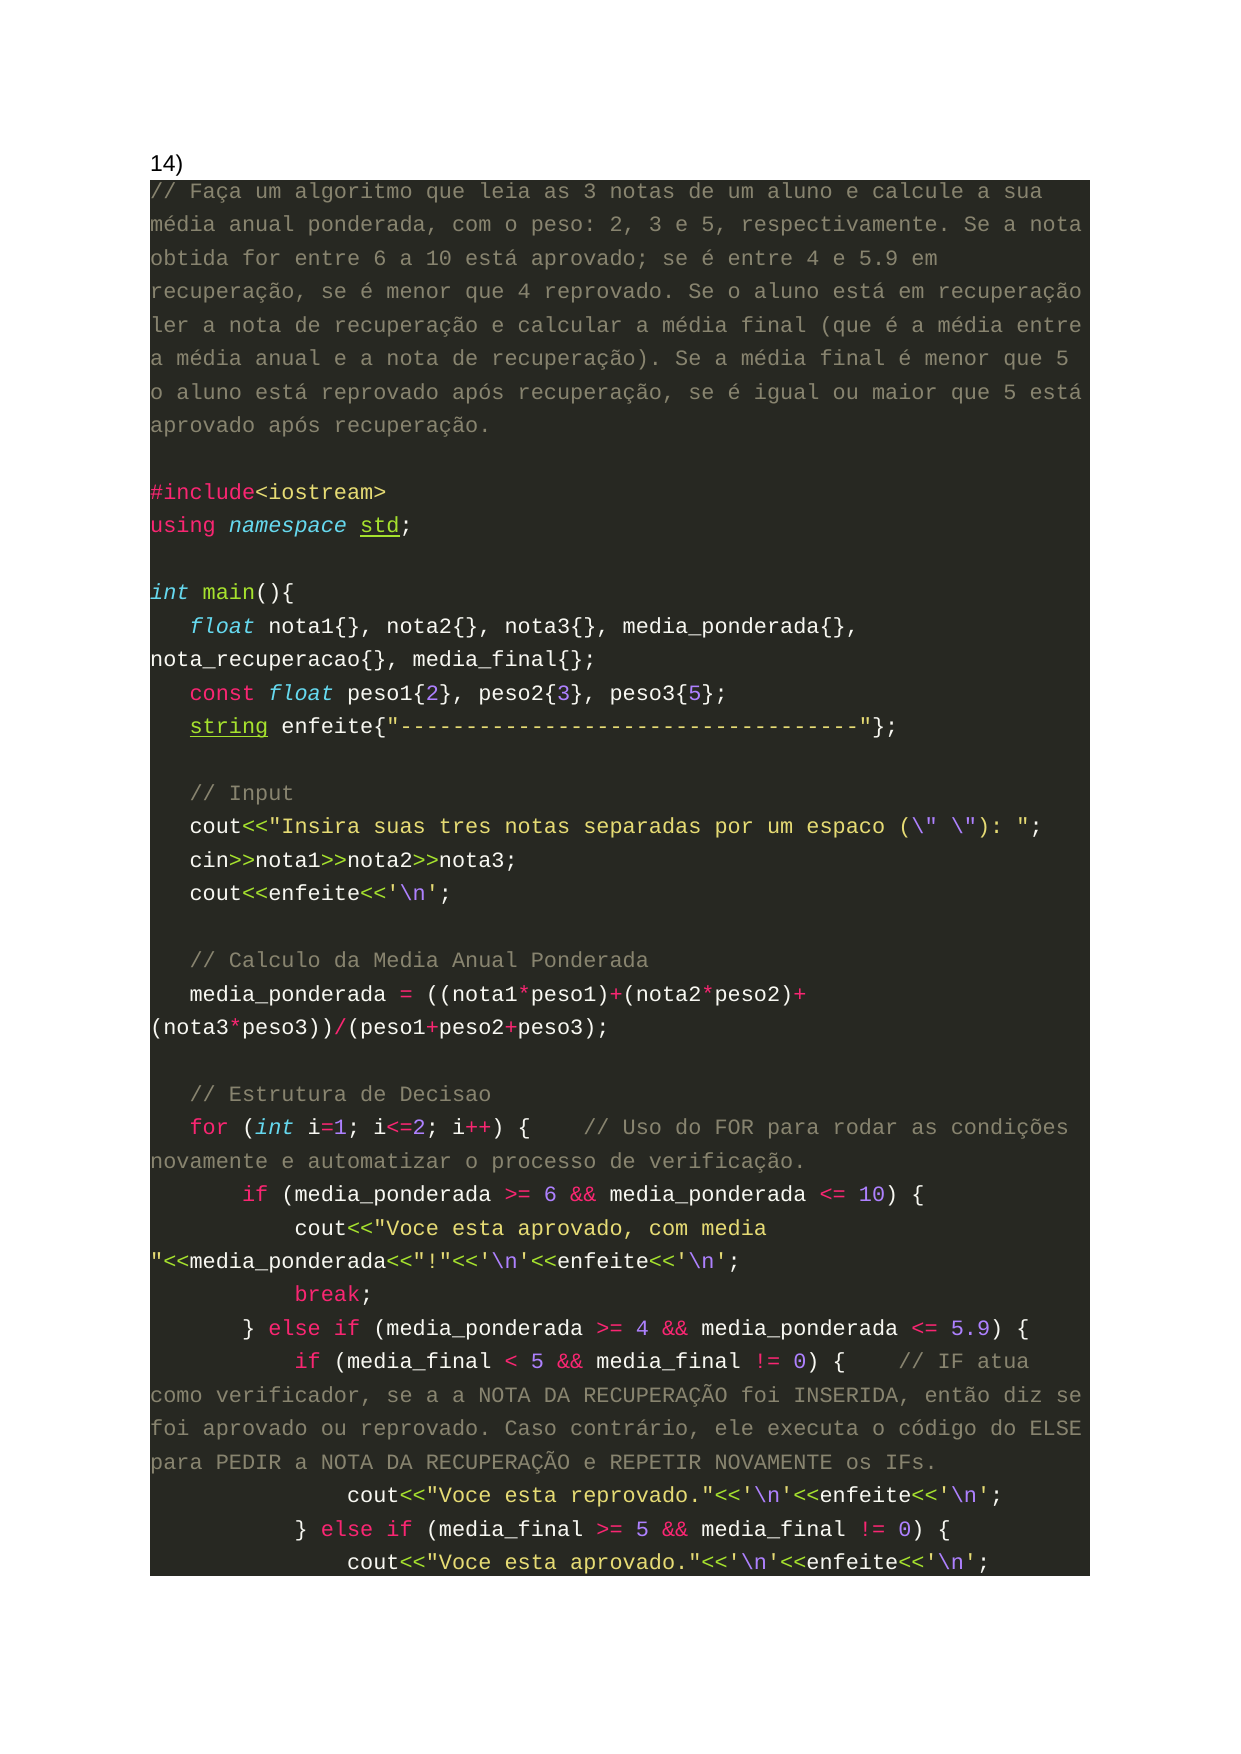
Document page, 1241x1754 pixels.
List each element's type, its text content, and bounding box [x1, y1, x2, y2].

text int main(){ [150, 581, 1090, 606]
text float nota1{}, nota2{}, nota3{}, media_ponderada{}, nota_recuperacao{}, media_final{}; [150, 615, 1090, 673]
text for (int i=1; i<=2; i++) { // Uso do FOR para rodar as condições novamente e automatizar o processo de verificação. [150, 1116, 1090, 1175]
text const float peso1{2}, peso2{3}, peso3{5}; [150, 682, 1090, 707]
text #include<iostream> [150, 481, 1090, 506]
text using namespace std; [150, 514, 1090, 539]
text cin>>nota1>>nota2>>nota3; [150, 849, 1090, 874]
text // Faça um algoritmo que leia as 3 notas de um aluno e calcule a sua média anual ponderada, com o peso: 2, 3 e 5, respectivamente. Se a nota obtida for entre 6 a 10 está aprovado; se é entre 4 e 5.9 em recuperação, se é menor que 4 reprovado. Se o aluno está em recuperação ler a nota de recuperação e calcular a média final (que é a média entre a média anual e a nota de recuperação). Se a média final é menor que 5 o aluno está reprovado após recuperação, se é igual ou maior que 5 está aprovado após recuperação. [150, 180, 1090, 439]
text media_ponderada = ((nota1*peso1)+(nota2*peso2)+(nota3*peso3))/(peso1+peso2+peso3); [150, 983, 1090, 1041]
text // Estrutura de Decisao [150, 1083, 1090, 1108]
text // Input [150, 782, 1090, 807]
text cout<<"Insira suas tres notas separadas por um espaco (\" \"): "; [150, 816, 1090, 840]
text 14) [150, 150, 1090, 176]
text cout<<"Voce esta aprovado."<<'\n'<<enfeite<<'\n'; [150, 1551, 1090, 1576]
text cout<<"Voce esta aprovado, com media "<<media_ponderada<<"!"<<'\n'<<enfeite<<'\n'; [150, 1217, 1090, 1275]
text cout<<"Voce esta reprovado."<<'\n'<<enfeite<<'\n'; [150, 1484, 1090, 1509]
text } else if (media_final >= 5 && media_final != 0) { [150, 1518, 1090, 1542]
text break; [150, 1284, 1090, 1308]
text cout<<enfeite<<'\n'; [150, 882, 1090, 907]
text } else if (media_ponderada >= 4 && media_ponderada <= 5.9) { [150, 1317, 1090, 1342]
text string enfeite{"-----------------------------------"}; [150, 715, 1090, 740]
text if (media_ponderada >= 6 && media_ponderada <= 10) { [150, 1183, 1090, 1208]
text // Calculo da Media Anual Ponderada [150, 949, 1090, 974]
text if (media_final < 5 && media_final != 0) { // IF atua como verificador, se a a NOTA DA RECUPERAÇÃO foi INSERIDA, então diz se foi aprovado ou reprovado. Caso contrário, ele executa o código do ELSE para PEDIR a NOTA DA RECUPERAÇÃO e REPETIR NOVAMENTE os IFs. [150, 1351, 1090, 1476]
